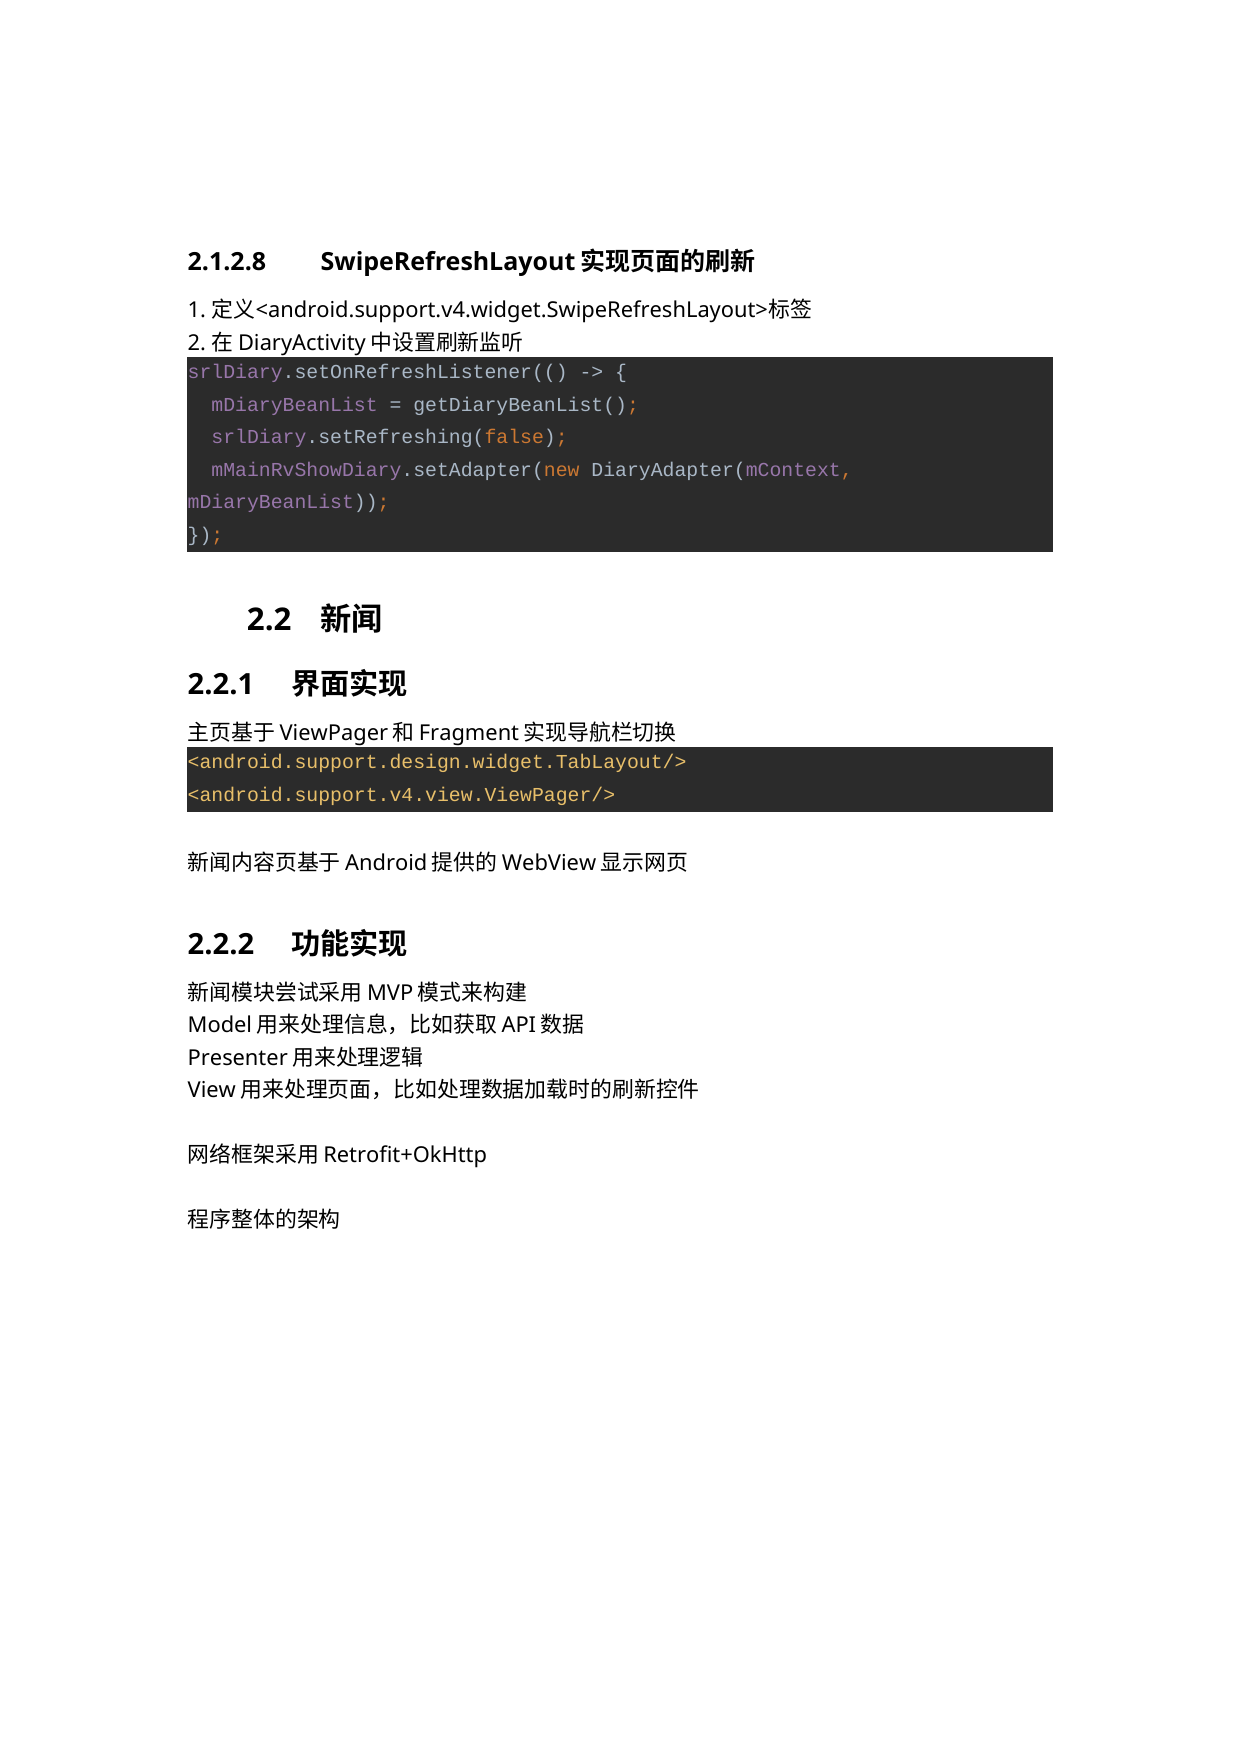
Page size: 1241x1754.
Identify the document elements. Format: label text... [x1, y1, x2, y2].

text 界面实现 [187, 649, 1053, 714]
text srlDiary.setOnRefreshListener(() -> { mDiaryBeanList = getDiaryBeanList(); srlDiary.setRefreshing(false); mMainRvShowDiary.setAdapter(new DiaryAdapter(mContext, mDiaryBeanList)); }); [187, 357, 1053, 552]
text 1. 定义<android.support.v4.widget.SwipeRefreshLayout>标签 [187, 292, 1053, 324]
text View用来处理页面，比如处理数据加载时的刷新控件 [187, 1072, 1053, 1104]
text Presenter用来处理逻辑 [187, 1039, 1053, 1072]
text 功能实现 [187, 909, 1053, 974]
text Model用来处理信息，比如获取API数据 [187, 1007, 1053, 1039]
text 新闻内容页基于Android提供的WebView显示网页 [187, 844, 1053, 877]
text 2. 在DiaryActivity中设置刷新监听 [187, 324, 1053, 357]
text <android.support.design.widget.TabLayout/> <android.support.v4.view.ViewPager/> [187, 747, 1053, 812]
text 新闻模块尝试采用MVP模式来构建 [187, 974, 1053, 1007]
text 新闻 [247, 584, 1053, 649]
text 网络框架采用Retrofit+OkHttp [187, 1137, 1053, 1169]
text 主页基于ViewPager和Fragment实现导航栏切换 [187, 714, 1053, 747]
text 程序整体的架构 [187, 1202, 1053, 1234]
text SwipeRefreshLayout实现页面的刷新 [187, 227, 1053, 292]
